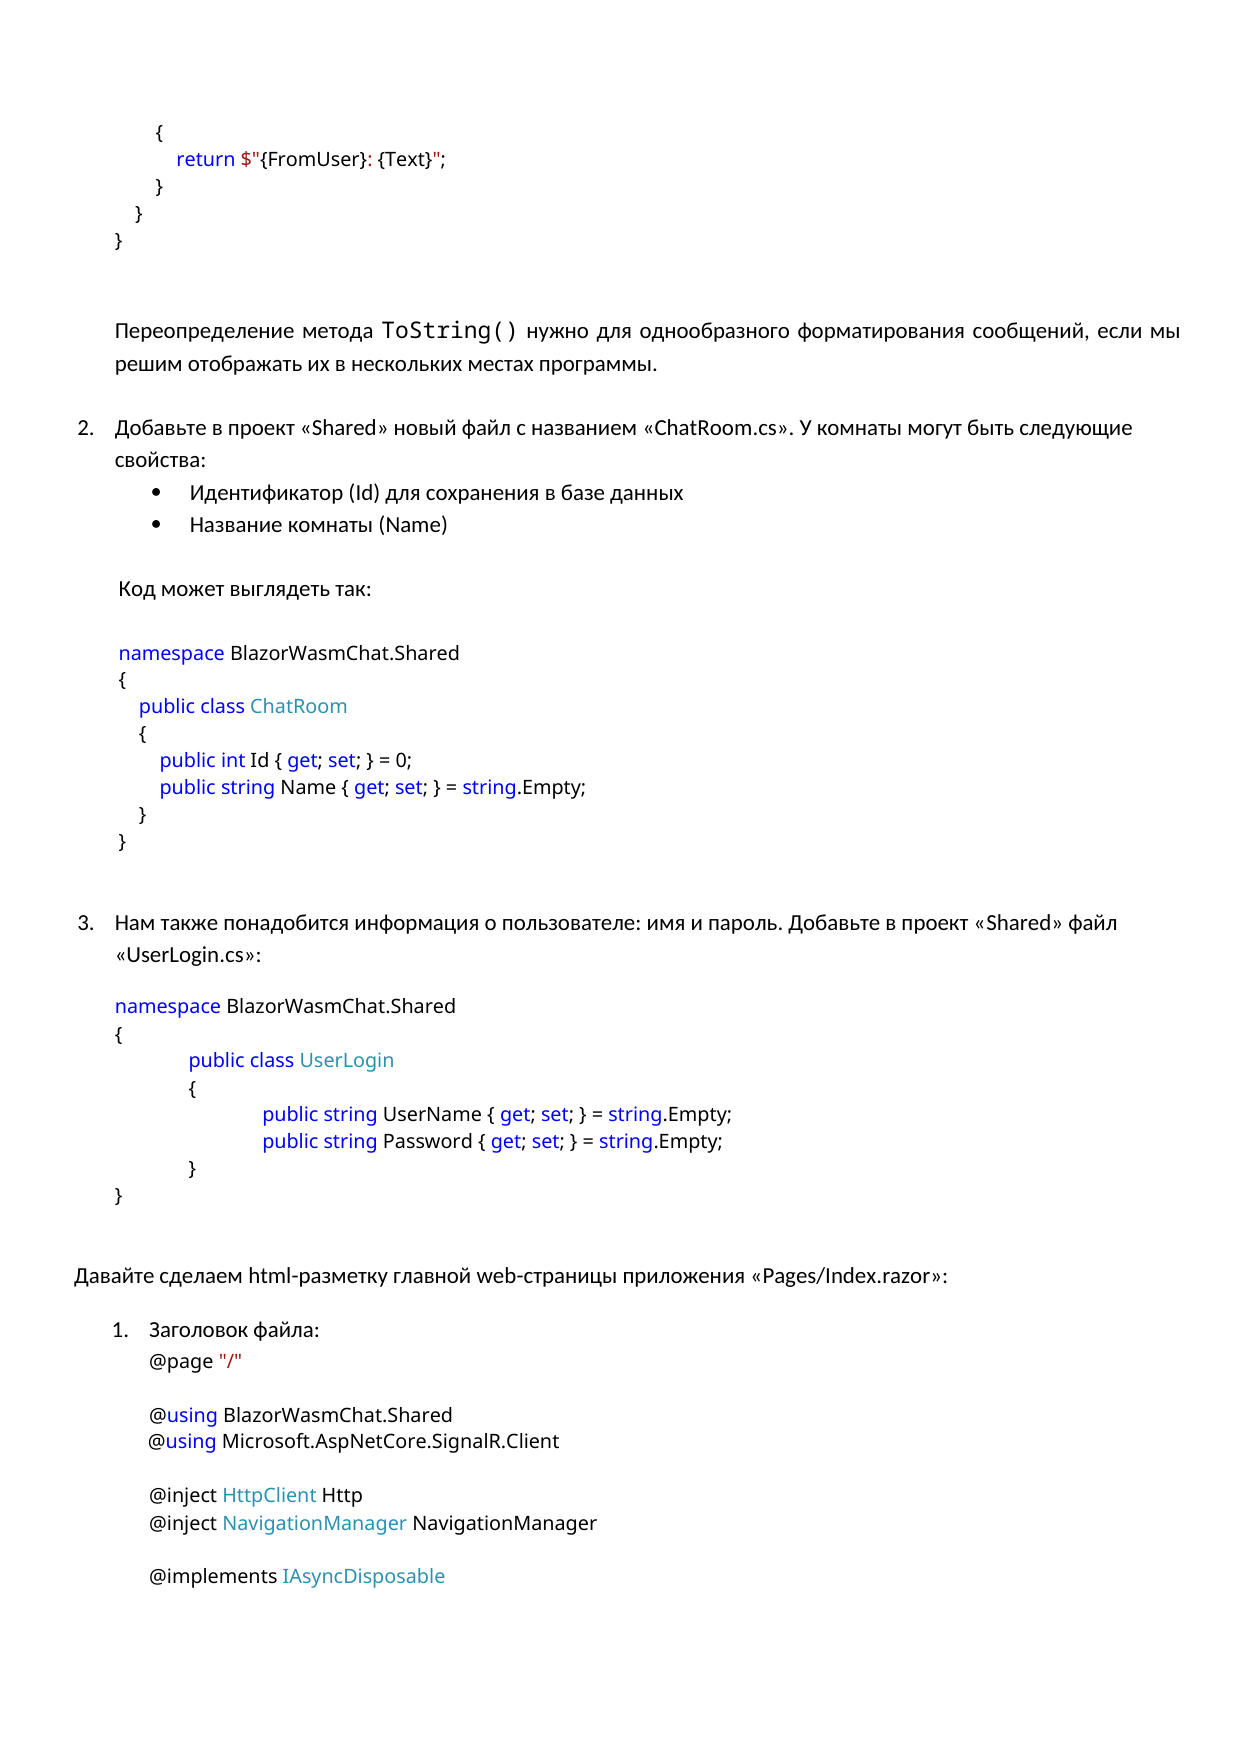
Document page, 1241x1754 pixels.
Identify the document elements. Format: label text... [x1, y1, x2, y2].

text namespace BlazorWasmChat.Shared [118, 639, 1181, 666]
text public class UserLogin [188, 1047, 1181, 1074]
text } [114, 172, 1181, 199]
text namespace BlazorWasmChat.Shared [114, 993, 1181, 1020]
text } [114, 199, 1181, 226]
list Нам также понадобится информация о пользователе: имя и пароль. Добавьте в проект «Shared» файл «UserLogin.cs»: [77, 908, 1181, 968]
text { [114, 1020, 1181, 1047]
list Название комнаты (Name) [152, 510, 1181, 538]
text { [114, 118, 1181, 145]
text return $"{FromUser}: {Text}"; [114, 145, 1181, 172]
list @page "/" [149, 1347, 1181, 1374]
list @inject HttpClient Http [149, 1482, 1181, 1509]
text } [118, 828, 1181, 854]
text } [114, 226, 1181, 253]
text { [118, 720, 1181, 747]
text Код может выглядеть так: [118, 574, 1181, 602]
text public class ChatRoom [118, 693, 1181, 720]
list Заголовок файла: [111, 1315, 1181, 1343]
list Добавьте в проект «Shared» новый файл с названием «ChatRoom.cs». У комнаты могут быть следующие свойства: [77, 413, 1181, 474]
list Переопределение метода ToString() нужно для однообразного форматирования сообщений, если мы решим отображать их в нескольких местах программы. [114, 314, 1181, 377]
list @implements IAsyncDisposable [149, 1563, 1181, 1590]
text @using Microsoft.AspNetCore.SignalR.Client [74, 1428, 1181, 1455]
list @using BlazorWasmChat.Shared [149, 1401, 1181, 1428]
text } [118, 801, 1181, 828]
text Давайте сделаем html-разметку главной web-страницы приложения «Pages/Index.razor»: [74, 1262, 1181, 1290]
text } [155, 1155, 1181, 1182]
text { [155, 1074, 1181, 1101]
text public string Password { get; set; } = string.Empty; [188, 1128, 1181, 1155]
text } [114, 1182, 1181, 1209]
text public string Name { get; set; } = string.Empty; [118, 774, 1181, 801]
text { [118, 666, 1181, 693]
list @inject NavigationManager NavigationManager [149, 1509, 1181, 1536]
text public string UserName { get; set; } = string.Empty; [196, 1101, 1181, 1128]
text public int Id { get; set; } = 0; [118, 747, 1181, 774]
list Идентификатор (Id) для сохранения в базе данных [152, 478, 1181, 506]
